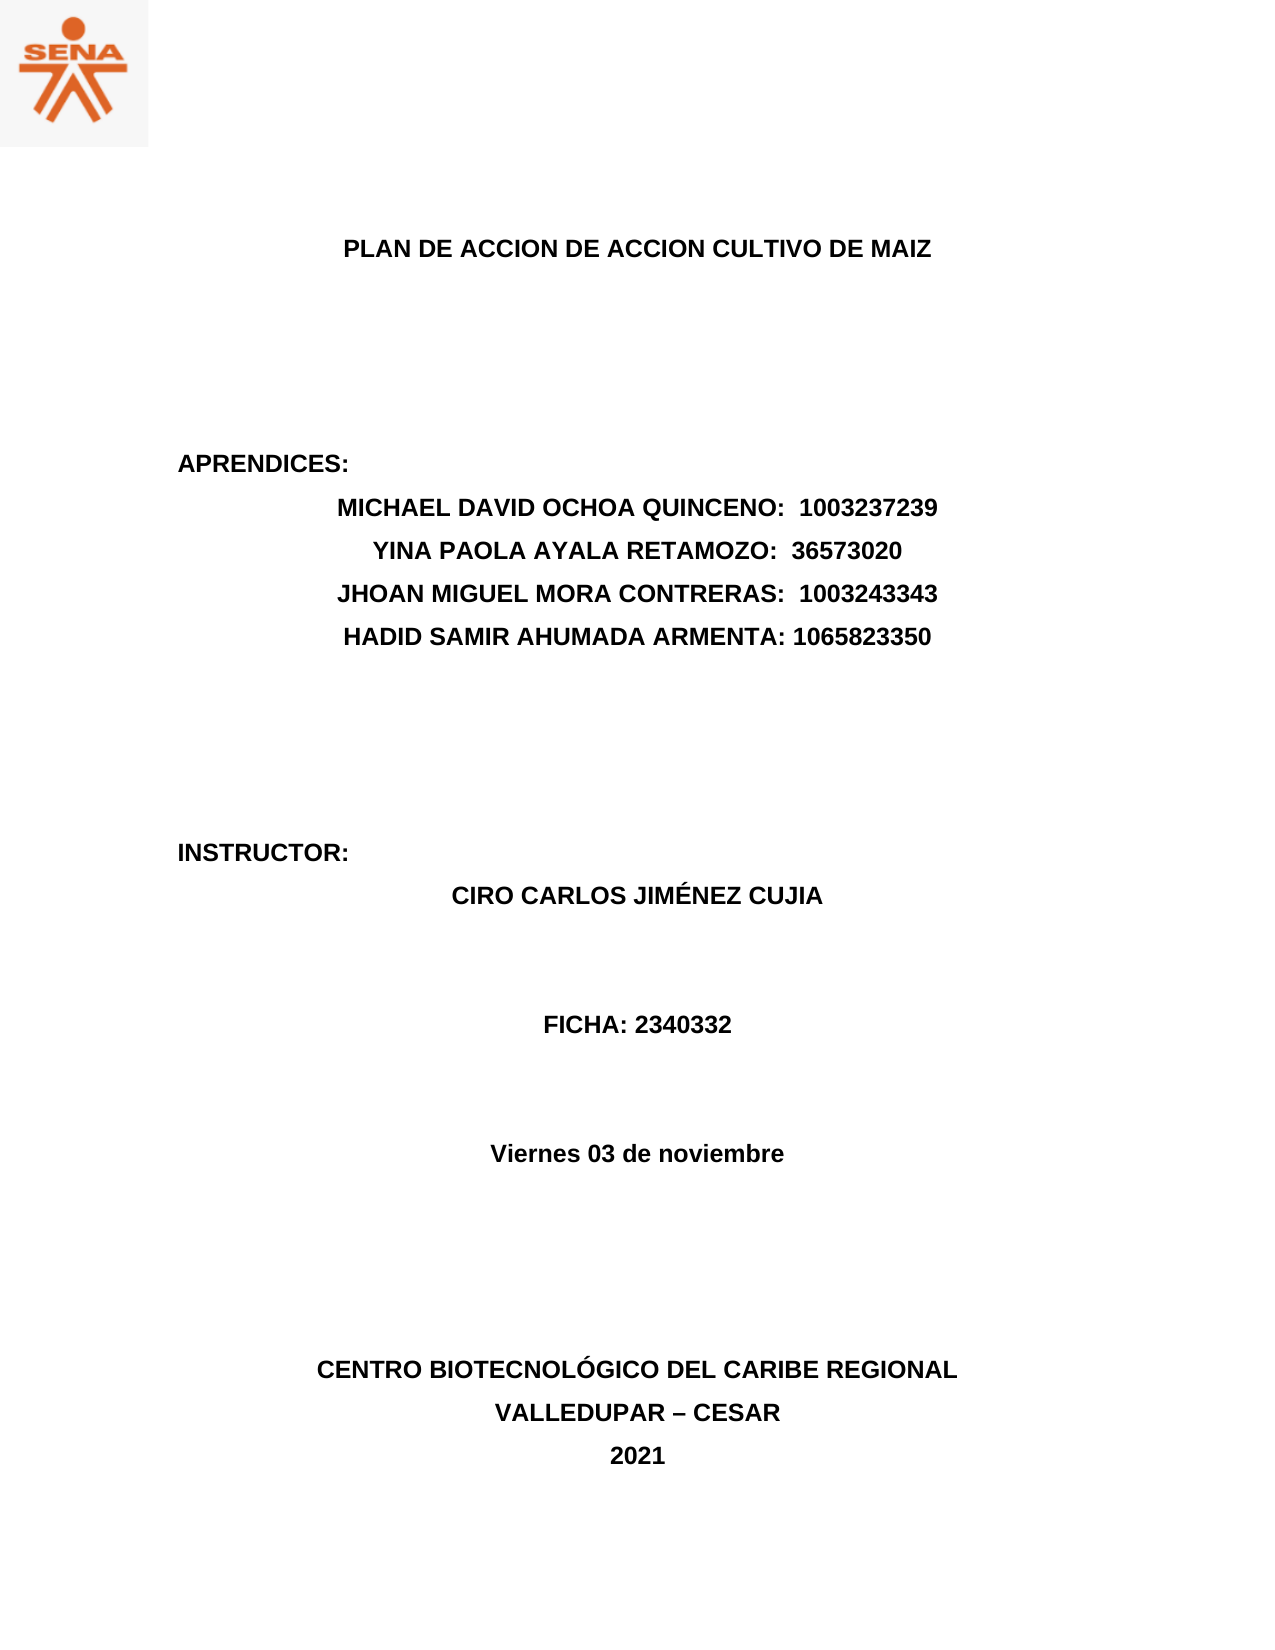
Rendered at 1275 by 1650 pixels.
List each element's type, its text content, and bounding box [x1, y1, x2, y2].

text PLAN DE ACCION DE ACCION CULTIVO DE MAIZ [177, 234, 1098, 263]
text FICHA: 2340332 [177, 1010, 1098, 1039]
text INSTRUCTOR: [177, 838, 1098, 866]
text CENTRO BIOTECNOLÓGICO DEL CARIBE REGIONAL [177, 1355, 1098, 1384]
text CIRO CARLOS JIMÉNEZ CUJIA [177, 881, 1098, 909]
picture [0, 0, 149, 147]
text 2021 [177, 1441, 1098, 1470]
text HADID SAMIR AHUMADA ARMENTA: 1065823350 [177, 622, 1098, 651]
text MICHAEL DAVID OCHOA QUINCENO: 1003237239 [177, 493, 1098, 521]
text VALLEDUPAR – CESAR [177, 1398, 1098, 1427]
text JHOAN MIGUEL MORA CONTRERAS: 1003243343 [177, 579, 1098, 608]
text Viernes 03 de noviembre [177, 1139, 1098, 1168]
text APRENDICES: [177, 449, 1098, 478]
text YINA PAOLA AYALA RETAMOZO: 36573020 [177, 536, 1098, 564]
